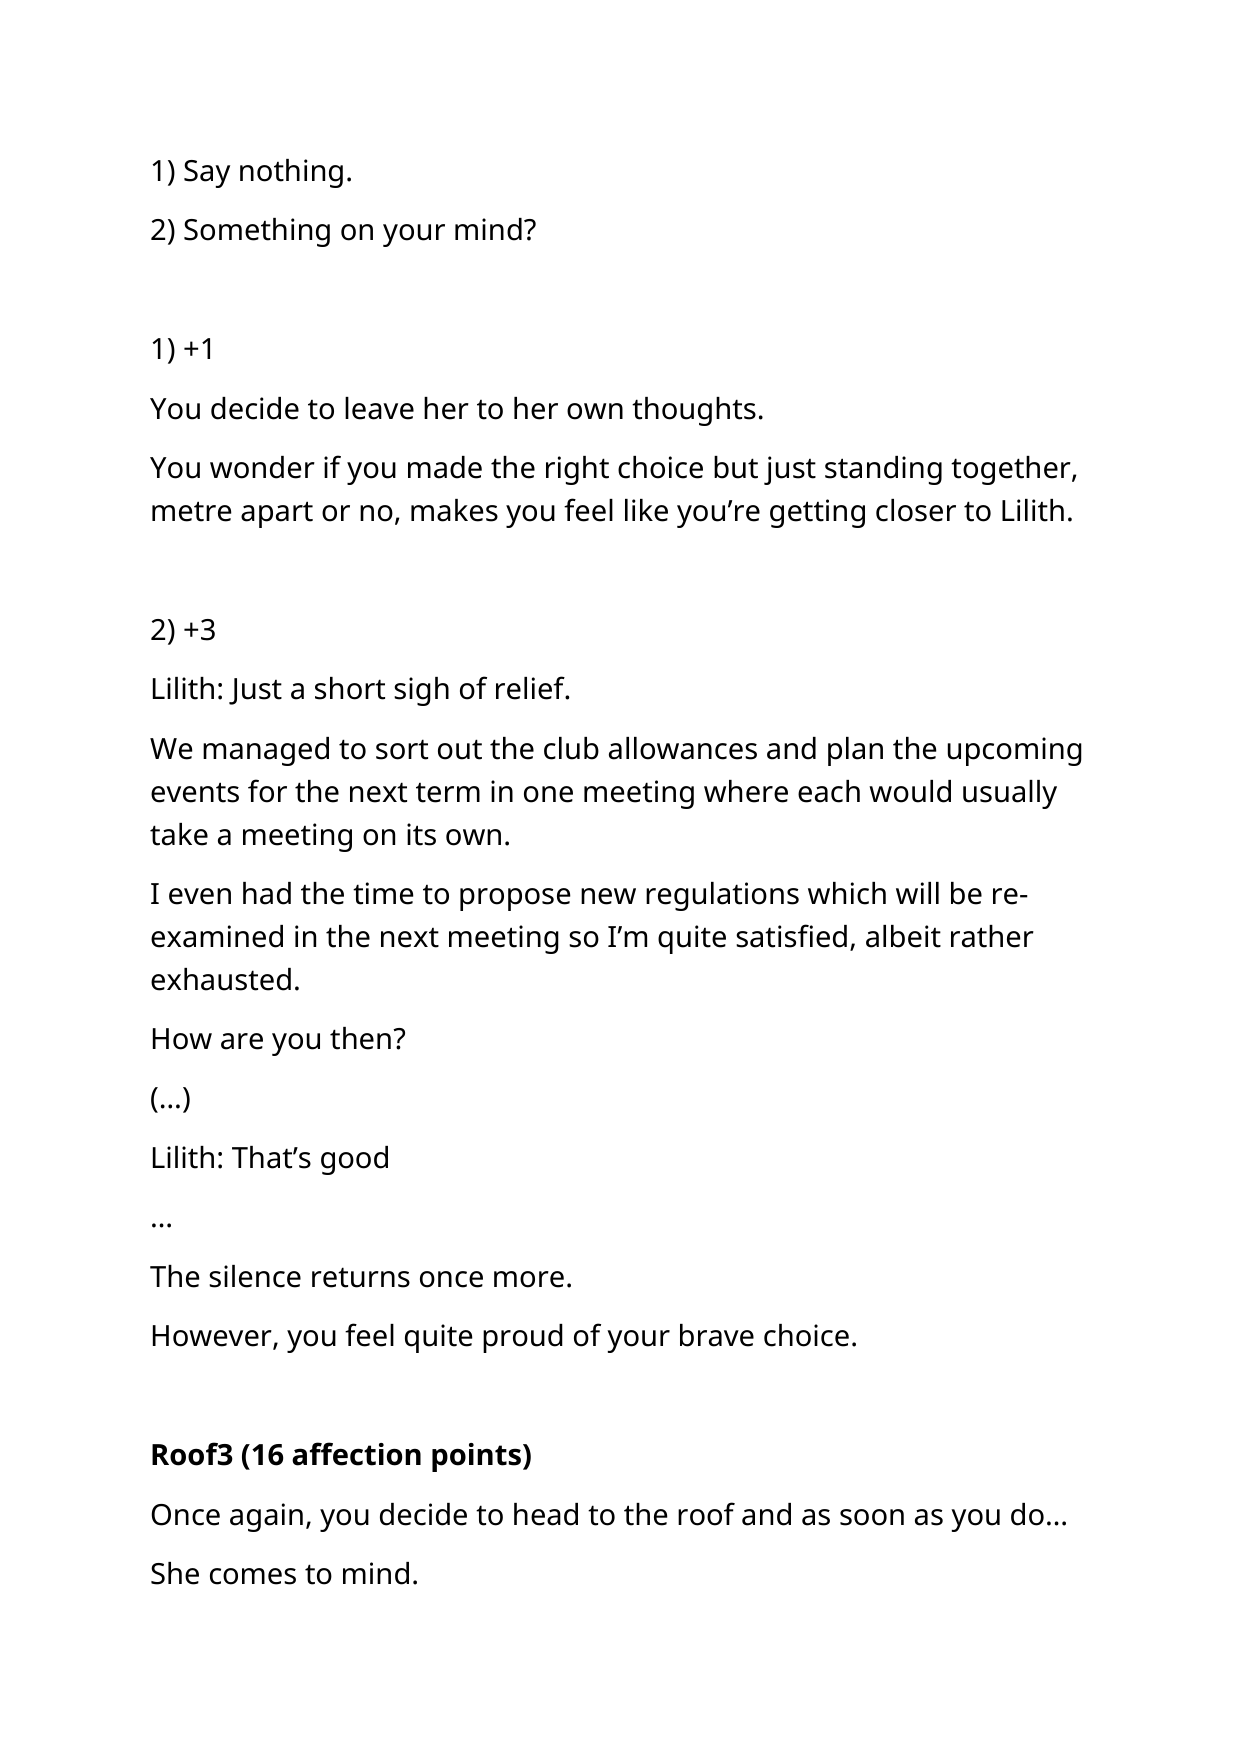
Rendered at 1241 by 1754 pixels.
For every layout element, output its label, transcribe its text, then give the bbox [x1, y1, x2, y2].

text Lilith: That’s good [150, 1137, 1090, 1177]
text We managed to sort out the club allowances and plan the upcoming events for the next term in one meeting where each would usually take a meeting on its own. [150, 728, 1090, 853]
text The silence returns once more. [150, 1256, 1090, 1296]
text Roof3 (16 affection points) [150, 1435, 1090, 1474]
text You wonder if you made the right choice but just standing together, metre apart or no, makes you feel like you’re getting closer to Lilith. [150, 447, 1090, 530]
text You decide to leave her to her own thoughts. [150, 388, 1090, 428]
text 2) +3 [150, 609, 1090, 649]
text (…) [150, 1078, 1090, 1117]
text I even had the time to propose new regulations which will be re-examined in the next meeting so I’m quite satisfied, albeit rather exhausted. [150, 873, 1090, 998]
text Once again, you decide to head to the roof and as soon as you do… [150, 1494, 1090, 1534]
text She comes to mind. [150, 1554, 1090, 1593]
text However, you feel quite proud of your brave choice. [150, 1316, 1090, 1355]
text 1) Say nothing. [150, 150, 1090, 190]
text … [150, 1197, 1090, 1236]
text 1) +1 [150, 328, 1090, 368]
text How are you then? [150, 1018, 1090, 1058]
text 2) Something on your mind? [150, 209, 1090, 249]
text Lilith: Just a short sigh of relief. [150, 669, 1090, 708]
